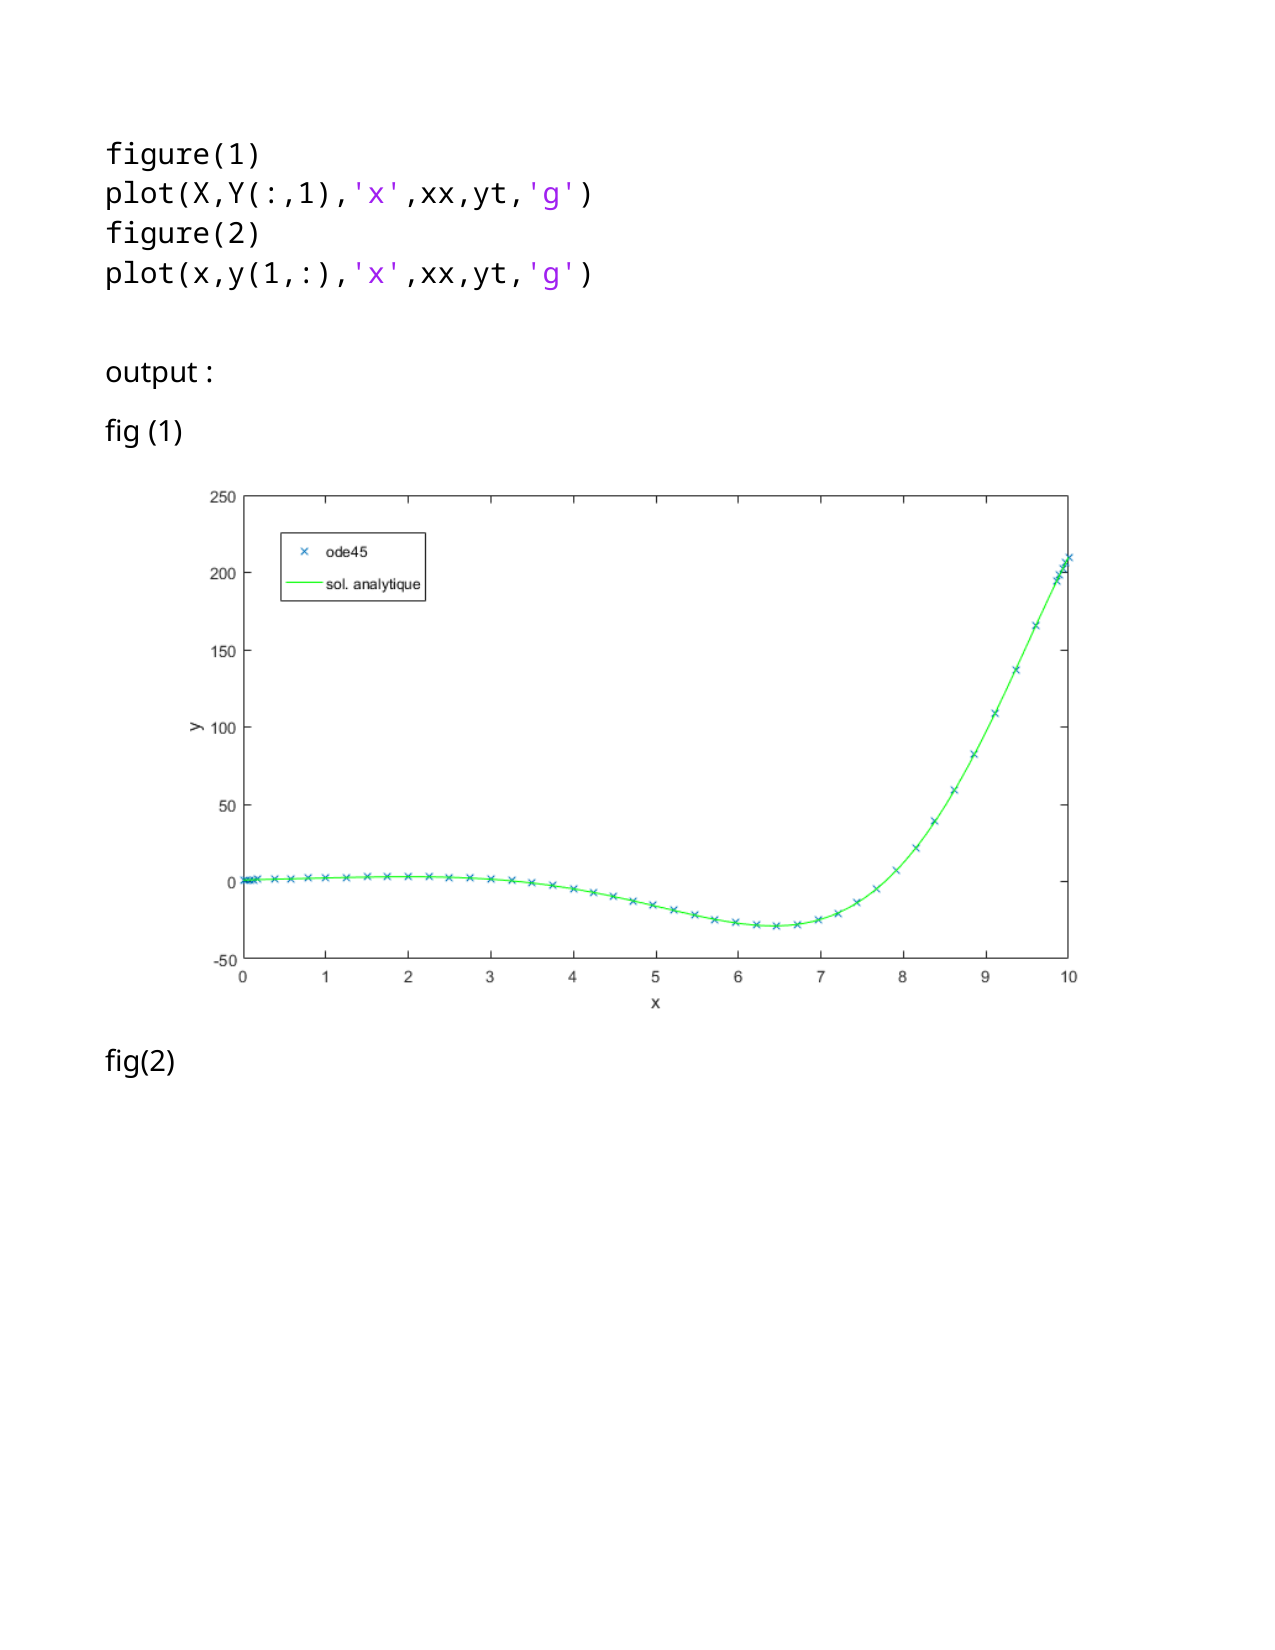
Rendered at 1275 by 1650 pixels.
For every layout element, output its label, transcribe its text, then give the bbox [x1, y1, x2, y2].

text figure(1) [105, 133, 1170, 173]
text fig (1) [105, 411, 1170, 452]
text figure(2) [105, 212, 1170, 252]
text plot(X,Y(:,1),'x',xx,yt,'g') [105, 173, 1170, 212]
text fig(2) [105, 1040, 1170, 1080]
text output : [105, 351, 1170, 391]
text plot(x,y(1,:),'x',xx,yt,'g') [105, 252, 1170, 292]
picture [105, 452, 1170, 1022]
